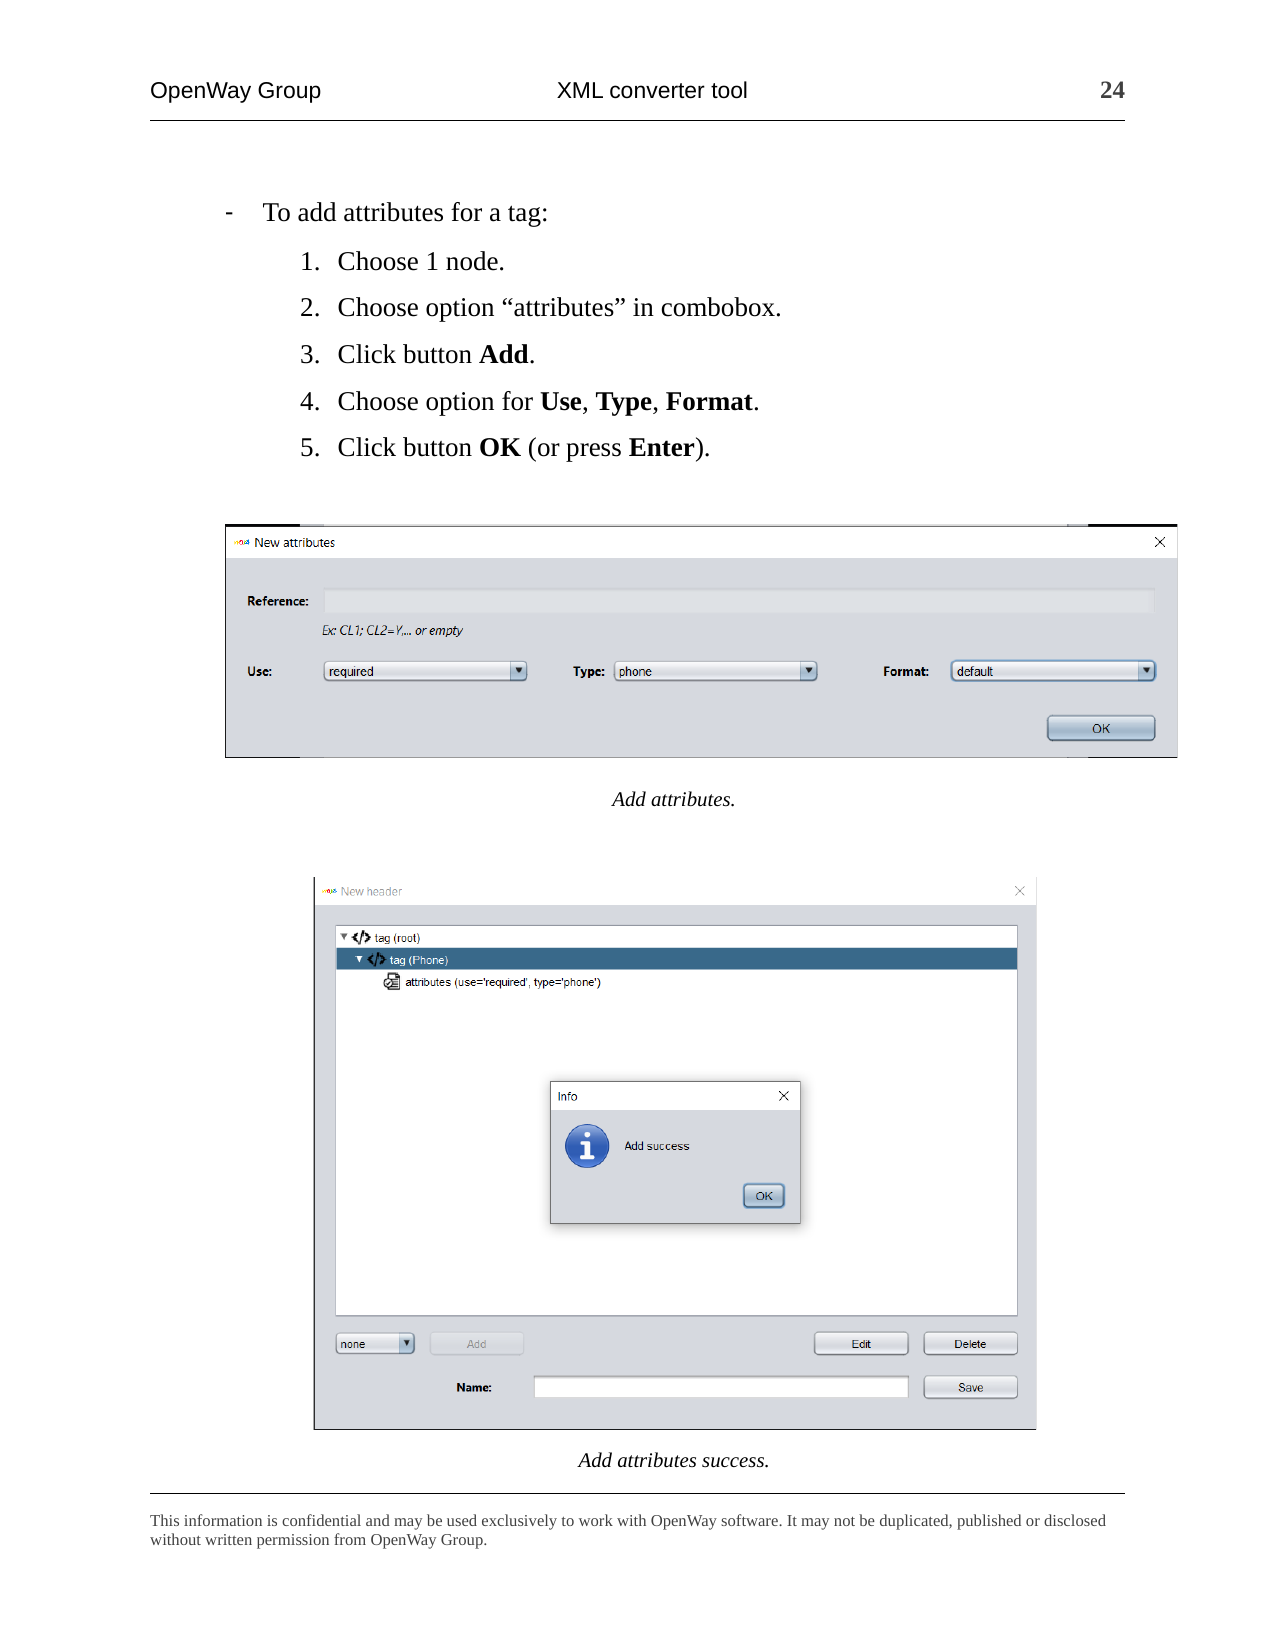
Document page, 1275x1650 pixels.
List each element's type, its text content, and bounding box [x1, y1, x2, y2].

list Choose option “attributes” in combobox. [300, 291, 1125, 322]
text Add attributes. [150, 787, 1125, 811]
list Click button OK (or press Enter). [300, 431, 1125, 462]
list Choose option for Use, Type, Format. [300, 384, 1125, 416]
picture [313, 877, 1037, 1430]
picture [225, 524, 1178, 758]
list To add attributes for a tag: [225, 195, 1125, 228]
list Click button Add. [300, 338, 1125, 369]
text Add attributes success. [150, 1448, 1125, 1472]
list Choose 1 node. [300, 244, 1125, 276]
